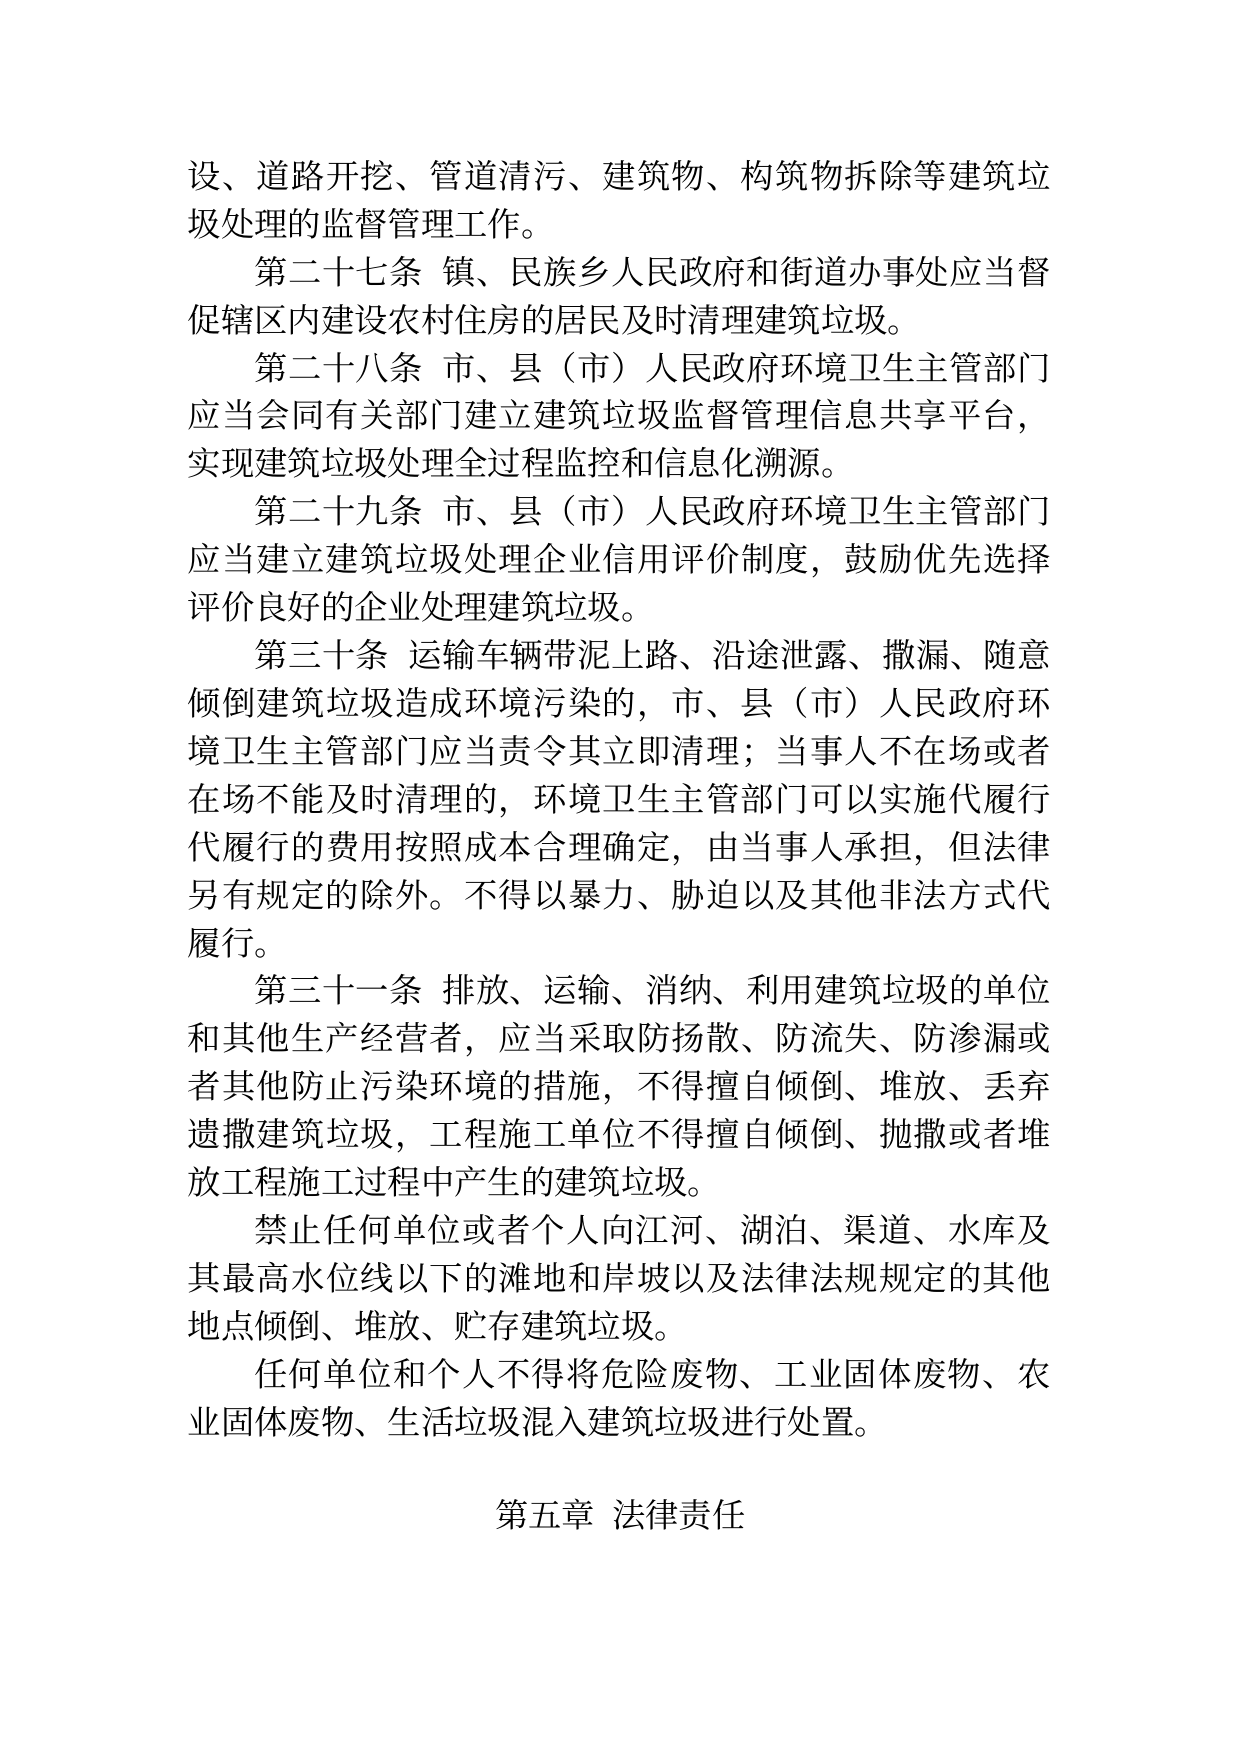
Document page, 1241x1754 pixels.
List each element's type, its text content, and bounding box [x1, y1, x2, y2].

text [187, 150, 1053, 246]
text 第二十九条 市、县（市）人民政府环境卫生主管部门应当建立建筑垃圾处理企业信用评价制度，鼓励优先选择评价良好的企业处理建筑垃圾。 [187, 485, 1053, 629]
text 第三十一条 排放、运输、消纳、利用建筑垃圾的单位和其他生产经营者，应当采取防扬散、防流失、防渗漏或者其他防止污染环境的措施，不得擅自倾倒、堆放、丢弃、遗撒建筑垃圾，工程施工单位不得擅自倾倒、抛撒或者堆放工程施工过程中产生的建筑垃圾。 [187, 964, 1053, 1204]
text 第五章 法律责任 [187, 1489, 1053, 1537]
text 第二十七条 镇、民族乡人民政府和街道办事处应当督促辖区内建设农村住房的居民及时清理建筑垃圾。 [187, 246, 1053, 342]
text 任何单位和个人不得将危险废物、工业固体废物、农业固体废物、生活垃圾混入建筑垃圾进行处置。 [187, 1348, 1053, 1444]
text 第三十条 运输车辆带泥上路、沿途泄露、撒漏、随意倾倒建筑垃圾造成环境污染的，市、县（市）人民政府环境卫生主管部门应当责令其立即清理；当事人不在场或者在场不能及时清理的，环境卫生主管部门可以实施代履行，代履行的费用按照成本合理确定，由当事人承担，但法律另有规定的除外。不得以暴力、胁迫以及其他非法方式代履行。 [187, 629, 1053, 964]
text 第二十八条 市、县（市）人民政府环境卫生主管部门应当会同有关部门建立建筑垃圾监督管理信息共享平台，实现建筑垃圾处理全过程监控和信息化溯源。 [187, 342, 1053, 485]
text 禁止任何单位或者个人向江河、湖泊、渠道、水库及其最高水位线以下的滩地和岸坡以及法律法规规定的其他地点倾倒、堆放、贮存建筑垃圾。 [187, 1204, 1053, 1348]
